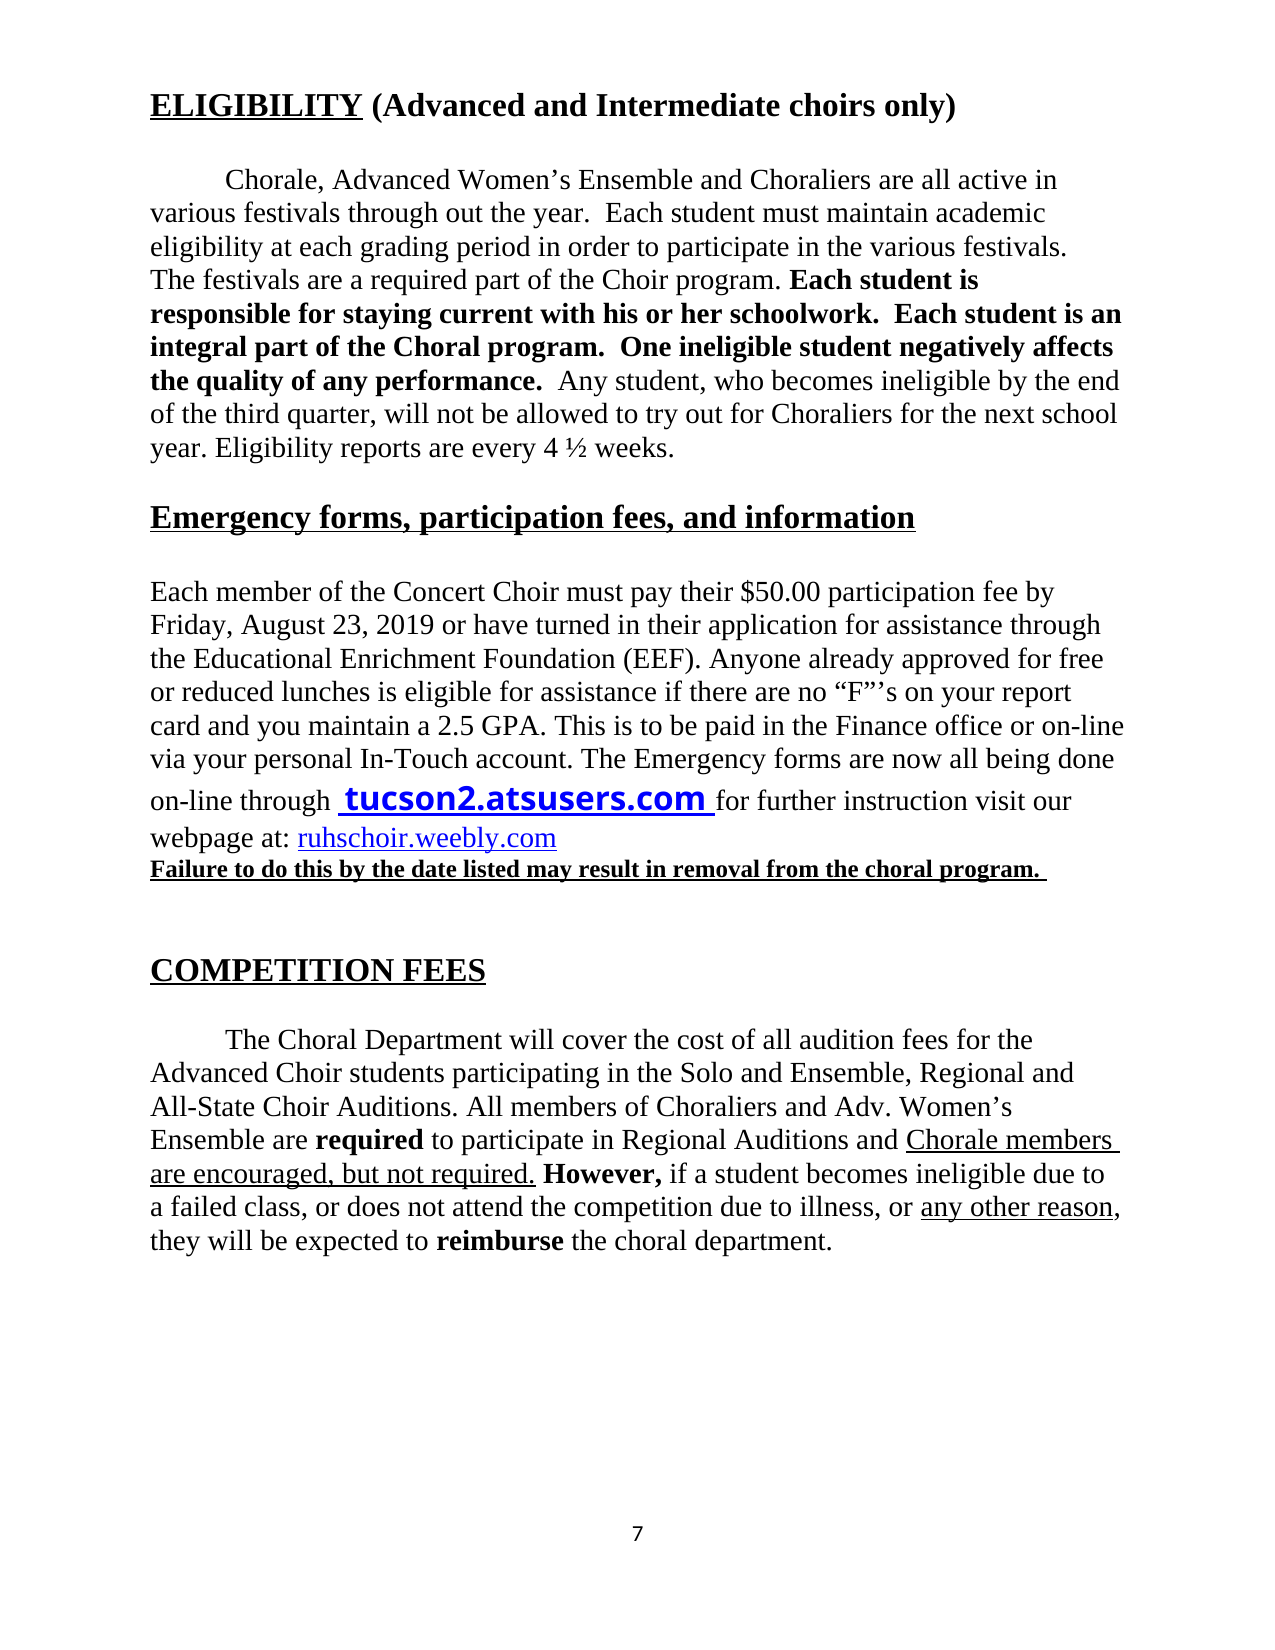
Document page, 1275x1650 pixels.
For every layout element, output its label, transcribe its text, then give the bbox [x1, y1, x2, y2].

text COMPETITION FEES [150, 950, 1125, 988]
text The Choral Department will cover the cost of all audition fees for the Advanced Choir students participating in the Solo and Ensemble, Regional and All-State Choir Auditions. All members of Choraliers and Adv. Women’s Ensemble are required to participate in Regional Auditions and Chorale members are encouraged, but not required. However, if a student becomes ineligible due to a failed class, or does not attend the competition due to illness, or any other reason, they will be expected to reimburse the choral department. [150, 1022, 1125, 1257]
text Chorale, Advanced Women’s Ensemble and Choraliers are all active in various festivals through out the year. Each student must maintain academic eligibility at each grading period in order to participate in the various festivals. The festivals are a required part of the Choir program. Each student is responsible for staying current with his or her schoolwork. Each student is an integral part of the Choral program. One ineligible student negatively affects the quality of any performance. Any student, who becomes ineligible by the end of the third quarter, will not be allowed to try out for Choraliers for the next school year. Eligibility reports are every 4 ½ weeks. [150, 162, 1125, 464]
text ELIGIBILITY (Advanced and Intermediate choirs only) [150, 85, 1125, 123]
text Failure to do this by the date listed may result in removal from the choral program. [150, 854, 1125, 883]
text Emergency forms, participation fees, and information [150, 497, 1125, 536]
text Each member of the Concert Choir must pay their $50.00 participation fee by Friday, August 23, 2019 or have turned in their application for assistance through the Educational Enrichment Foundation (EEF). Anyone already approved for free or reduced lunches is eligible for assistance if there are no “F”’s on your report card and you maintain a 2.5 GPA. This is to be paid in the Finance office or on-line via your personal In-Touch account. The Emergency forms are now all being done on-line through tucson2.atsusers.com for further instruction visit our webpage at: ruhschoir.weebly.com [150, 574, 1125, 854]
